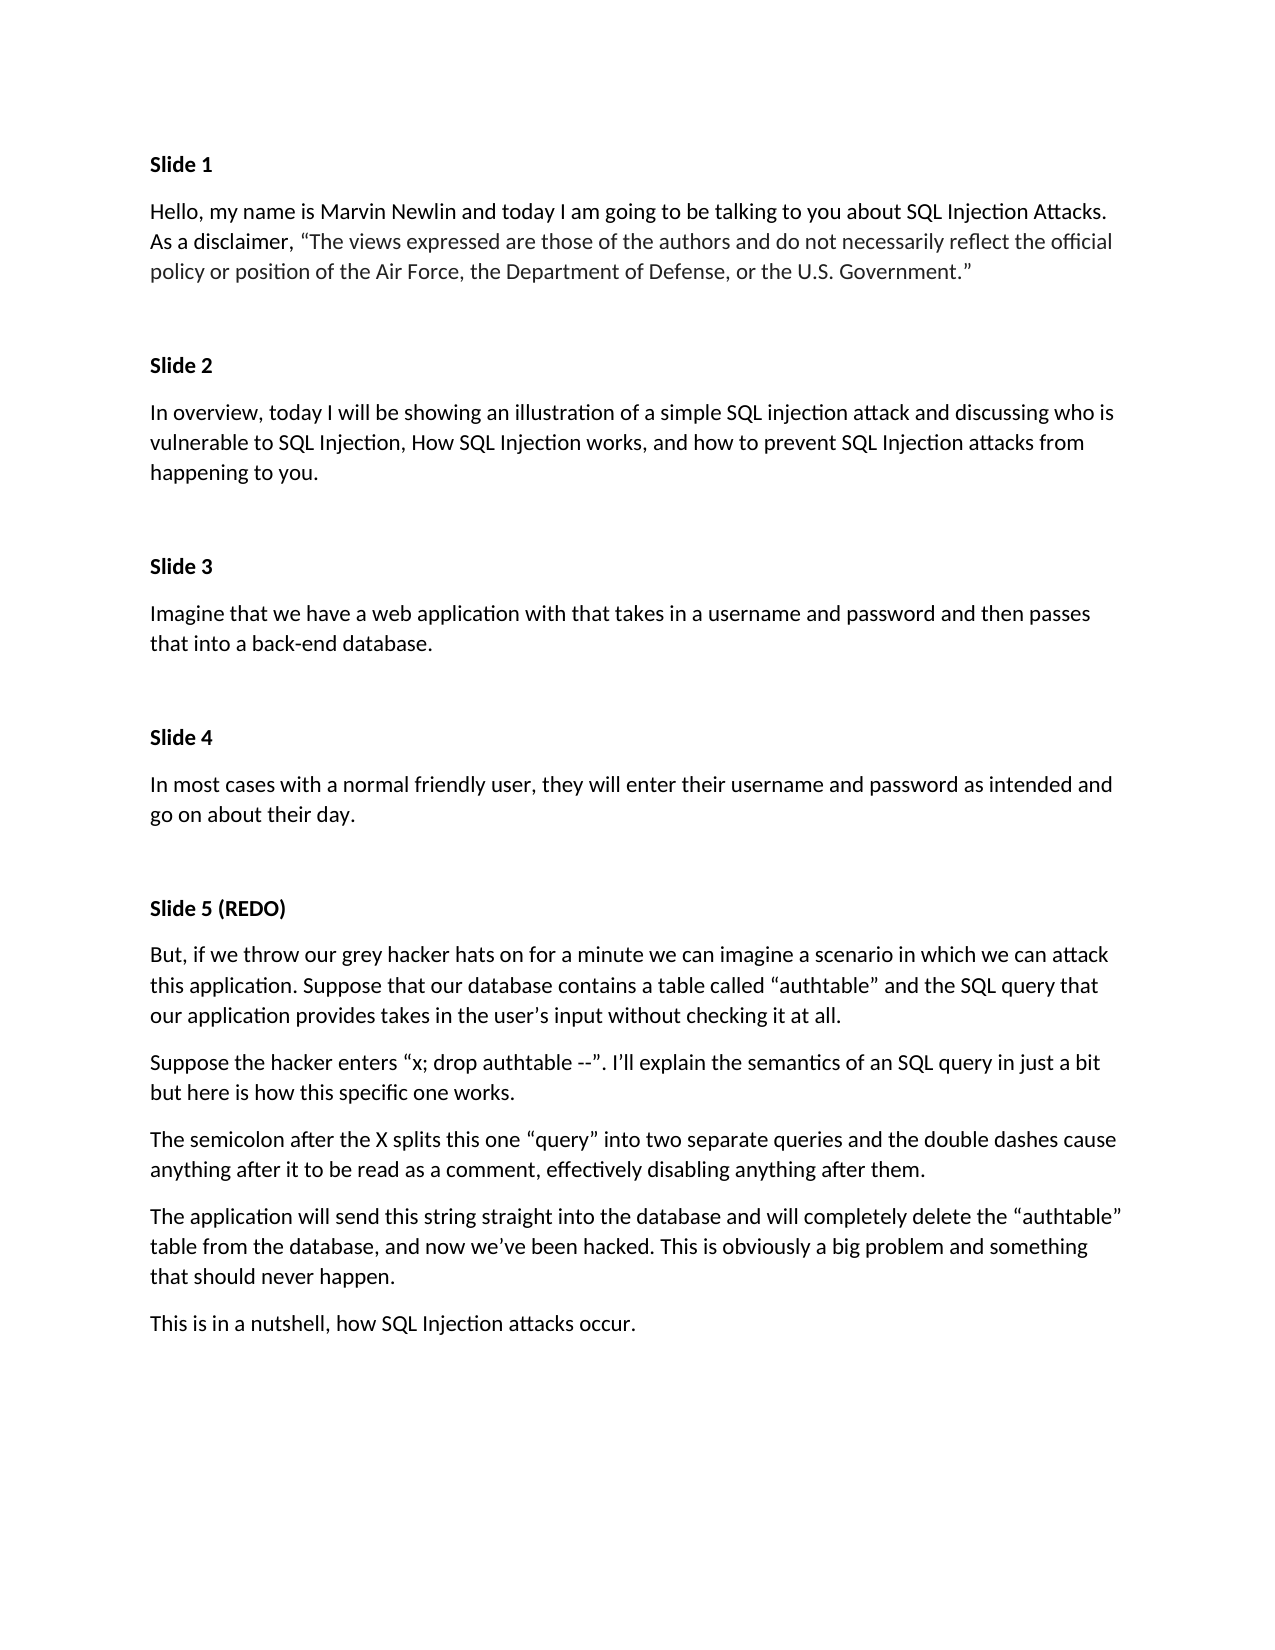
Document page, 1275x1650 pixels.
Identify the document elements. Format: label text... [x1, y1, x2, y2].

text The semicolon after the X splits this one “query” into two separate queries and the double dashes cause anything after it to be read as a comment, effectively disabling anything after them. [150, 1125, 1125, 1183]
text In most cases with a normal friendly user, they will enter their username and password as intended and go on about their day. [150, 770, 1125, 828]
text Slide 2 [150, 351, 1125, 379]
text Slide 5 (REDO) [150, 894, 1125, 922]
text The application will send this string straight into the database and will completely delete the “authtable” table from the database, and now we’ve been hacked. This is obviously a big problem and something that should never happen. [150, 1202, 1125, 1291]
text Suppose the hacker enters “x; drop authtable --”. I’ll explain the semantics of an SQL query in just a bit but here is how this specific one works. [150, 1048, 1125, 1106]
text Slide 4 [150, 723, 1125, 751]
text Hello, my name is Marvin Newlin and today I am going to be talking to you about SQL Injection Attacks. As a disclaimer, “The views expressed are those of the authors and do not necessarily reflect the official policy or position of the Air Force, the Department of Defense, or the U.S. Government.” [150, 197, 1125, 285]
text Slide 3 [150, 552, 1125, 580]
text In overview, today I will be showing an illustration of a simple SQL injection attack and discussing who is vulnerable to SQL Injection, How SQL Injection works, and how to prevent SQL Injection attacks from happening to you. [150, 398, 1125, 486]
text Imagine that we have a web application with that takes in a username and password and then passes that into a back-end database. [150, 599, 1125, 657]
text But, if we throw our grey hacker hats on for a minute we can imagine a scenario in which we can attack this application. Suppose that our database contains a table called “authtable” and the SQL query that our application provides takes in the user’s input without checking it at all. [150, 941, 1125, 1029]
text This is in a nutshell, how SQL Injection attacks occur. [150, 1309, 1125, 1337]
text Slide 1 [150, 150, 1125, 178]
